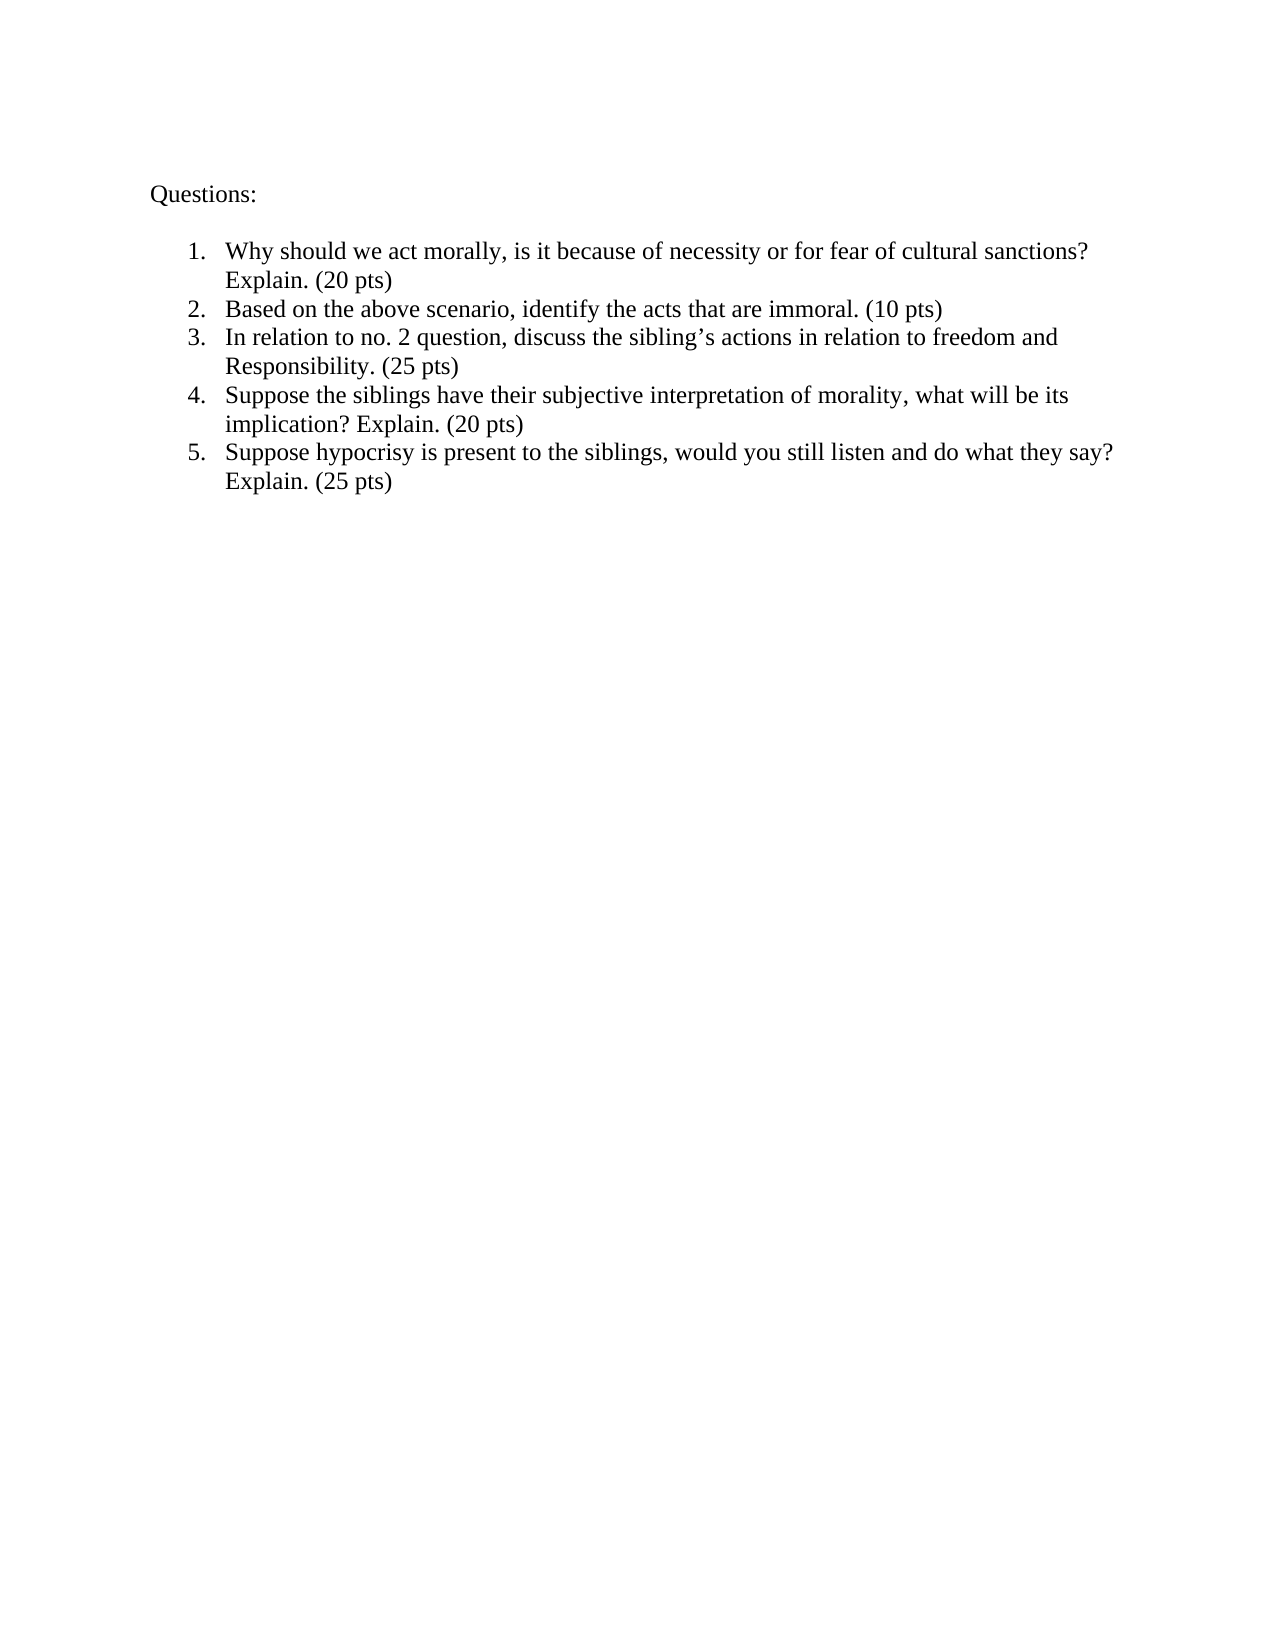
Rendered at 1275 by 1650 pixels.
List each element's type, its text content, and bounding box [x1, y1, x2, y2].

list Suppose hypocrisy is present to the siblings, would you still listen and do what they say? Explain. (25 pts) [187, 437, 1125, 495]
list Responsibility. (25 pts) [225, 351, 1125, 380]
list In relation to no. 2 question, discuss the sibling’s actions in relation to freedom and [187, 322, 1125, 351]
list Based on the above scenario, identify the acts that are immoral. (10 pts) [187, 294, 1125, 322]
text Questions: [150, 179, 1125, 207]
list Why should we act morally, is it because of necessity or for fear of cultural sanctions? Explain. (20 pts) [187, 236, 1125, 294]
list Suppose the siblings have their subjective interpretation of morality, what will be its implication? Explain. (20 pts) [187, 380, 1125, 437]
